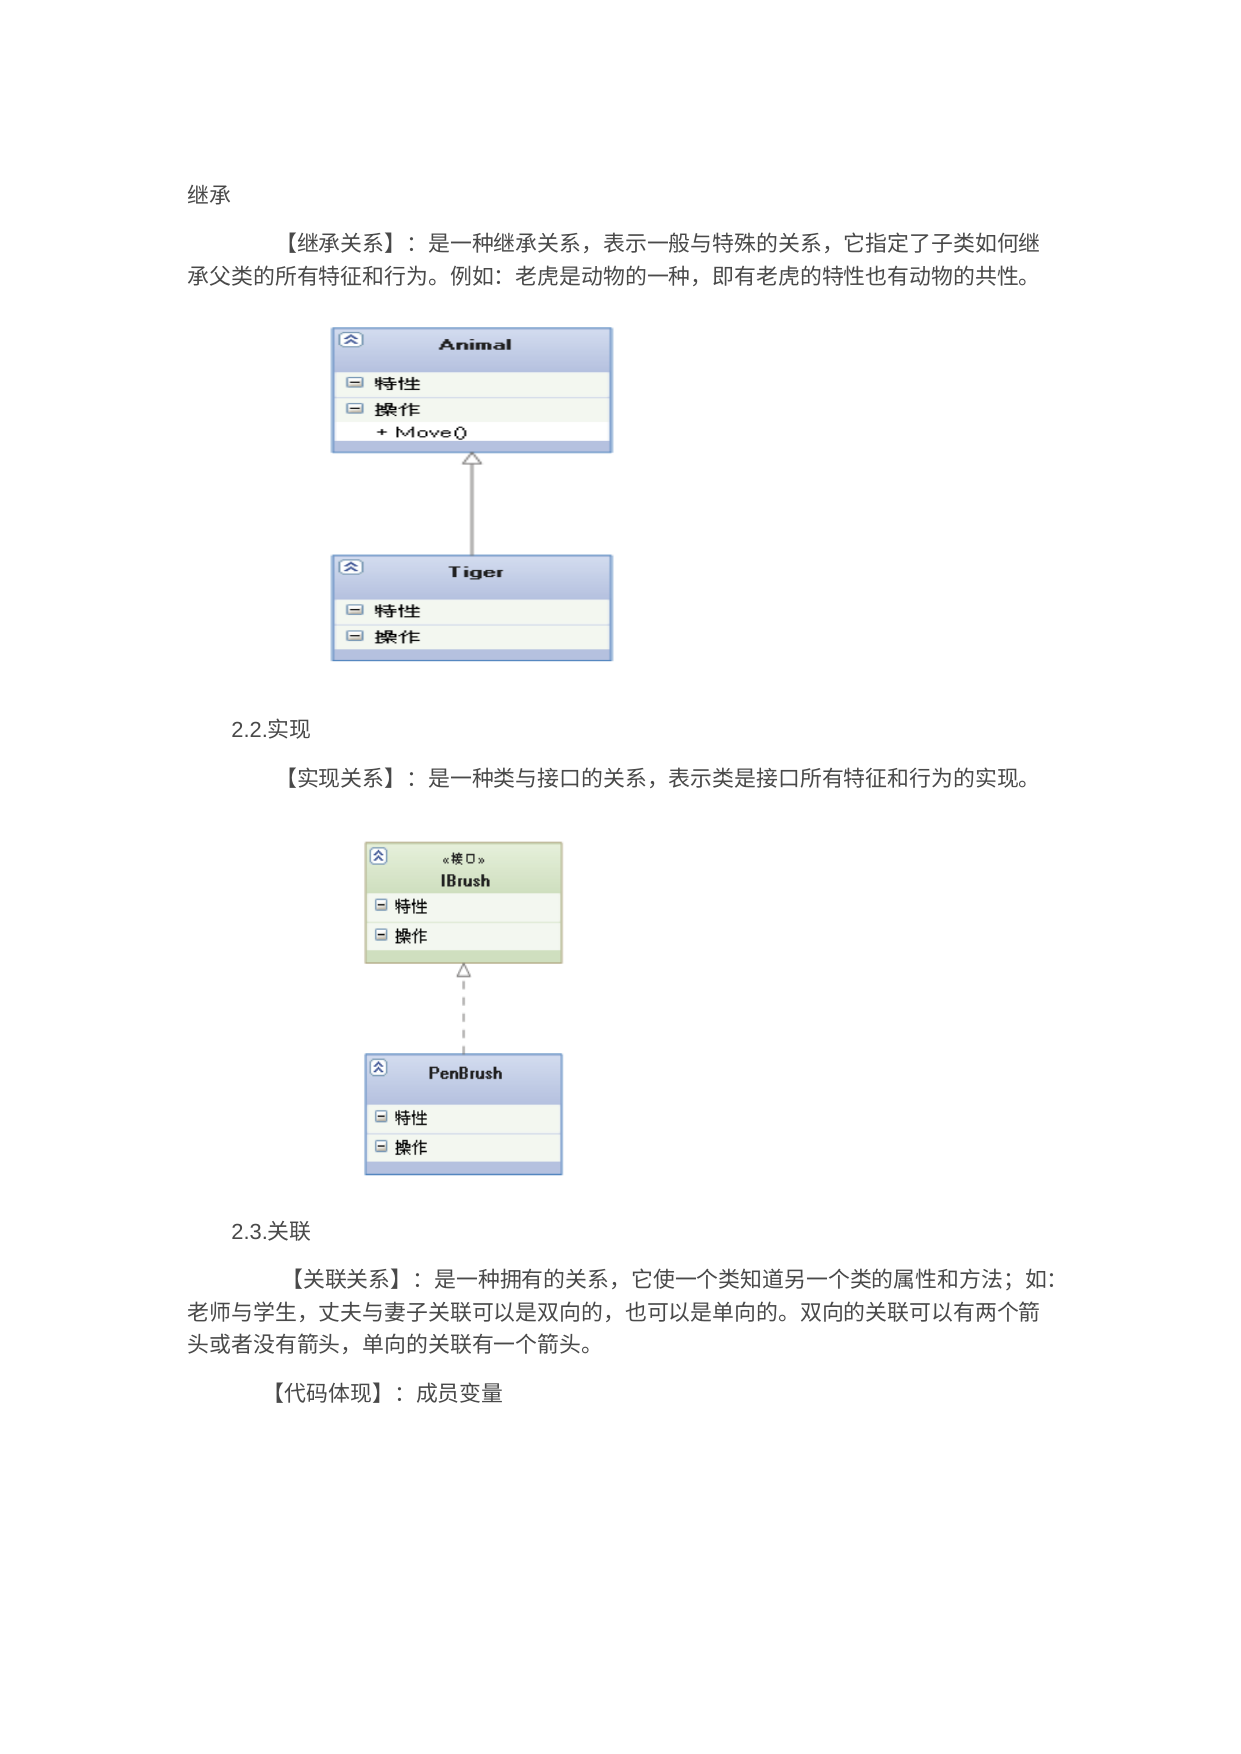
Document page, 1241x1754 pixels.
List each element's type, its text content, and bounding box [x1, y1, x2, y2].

text 【代码体现】：成员变量 [187, 1375, 1053, 1408]
text 2.2.实现 [187, 712, 1053, 744]
text 【继承关系】：是一种继承关系，表示一般与特殊的关系，它指定了子类如何继承父类的所有特征和行为。例如：老虎是动物的一种，即有老虎的特性也有动物的共性。 [187, 226, 1053, 291]
picture [318, 808, 596, 1193]
text 2.3.关联 [187, 1214, 1053, 1246]
text 继承 [187, 178, 1053, 210]
picture [275, 306, 666, 679]
text 【实现关系】：是一种类与接口的关系，表示类是接口所有特征和行为的实现。 [187, 760, 1053, 793]
text 【关联关系】：是一种拥有的关系，它使一个类知道另一个类的属性和方法；如：老师与学生，丈夫与妻子关联可以是双向的，也可以是单向的。双向的关联可以有两个箭头或者没有箭头，单向的关联有一个箭头。 [187, 1262, 1053, 1359]
